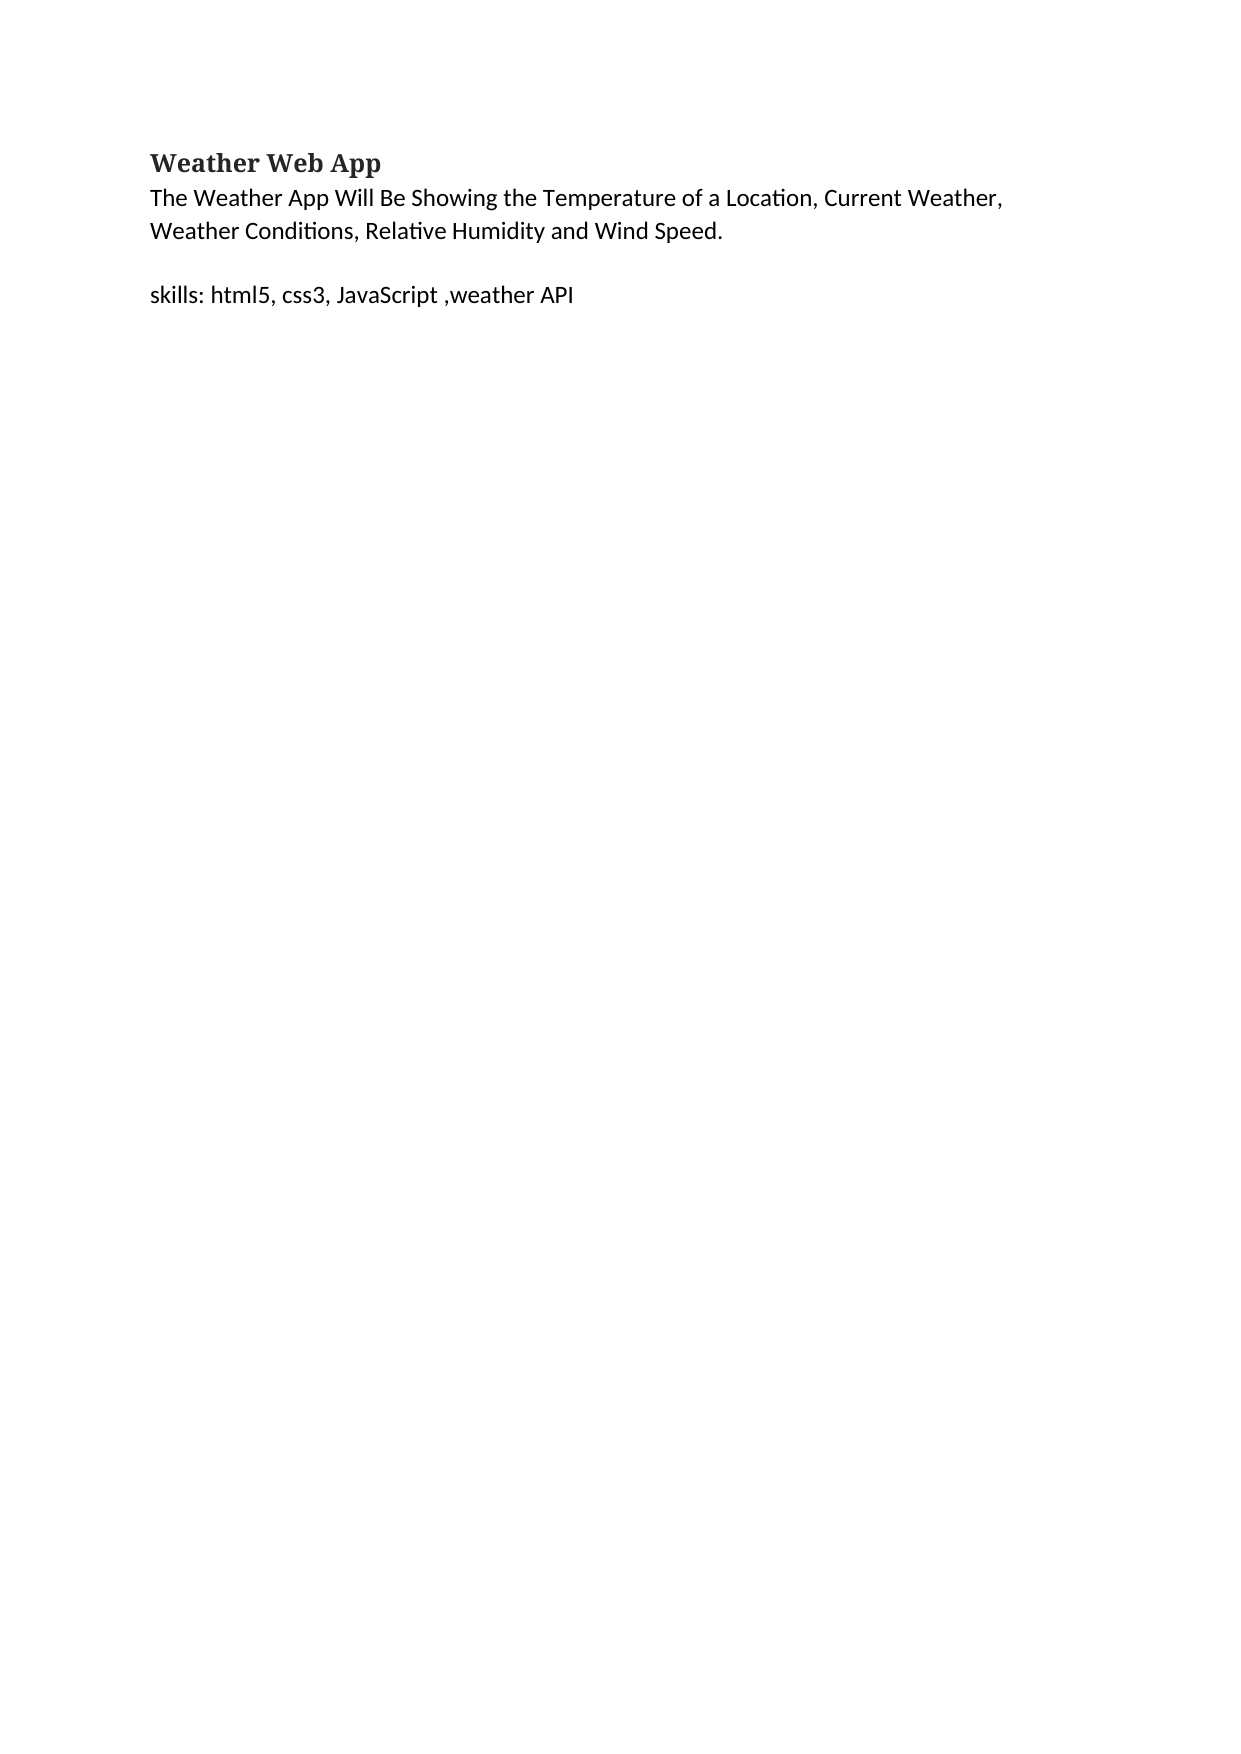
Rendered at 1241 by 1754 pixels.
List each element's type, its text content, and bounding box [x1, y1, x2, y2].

text skills: html5, css3, JavaScript ,weather API [150, 279, 1161, 309]
text The Weather App Will Be Showing the Temperature of a Location, Current Weather, Weather Conditions, Relative Humidity and Wind Speed. [150, 182, 1022, 245]
text Weather Web App [150, 145, 1161, 179]
